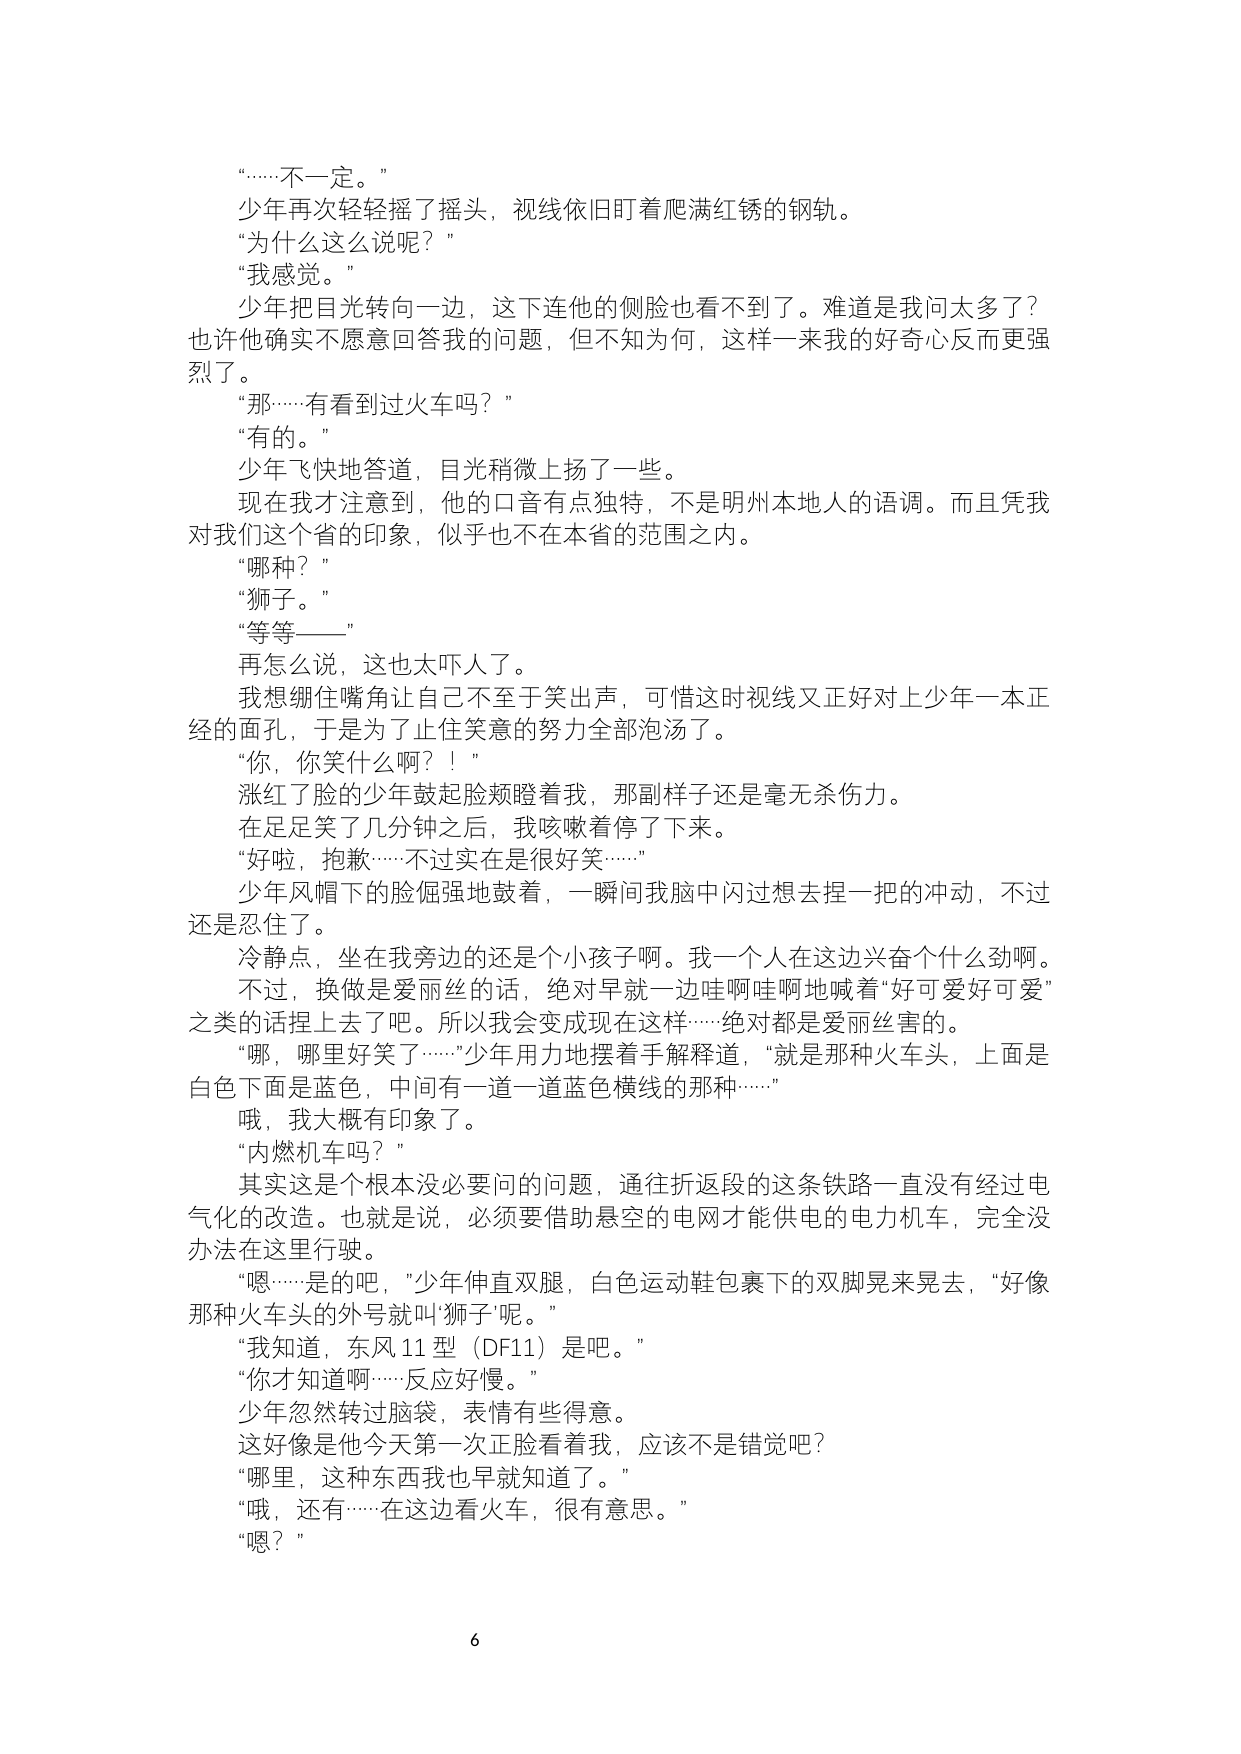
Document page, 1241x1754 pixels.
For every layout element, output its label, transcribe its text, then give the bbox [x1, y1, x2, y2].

text 少年忽然转过脑袋，表情有些得意。 [187, 1397, 1053, 1429]
text “哪里，这种东西我也早就知道了。” [187, 1462, 1053, 1494]
text “哦，还有……在这边看火车，很有意思。” [187, 1494, 1053, 1527]
text 少年再次轻轻摇了摇头，视线依旧盯着爬满红锈的钢轨。 [187, 194, 1053, 227]
text 不过，换做是爱丽丝的话，绝对早就一边哇啊哇啊地喊着“好可爱好可爱”之类的话捏上去了吧。所以我会变成现在这样……绝对都是爱丽丝害的。 [187, 974, 1053, 1039]
text “你才知道啊……反应好慢。” [187, 1364, 1053, 1397]
text “我感觉。” [187, 259, 1053, 292]
text “哪种？” [187, 552, 1053, 584]
text 少年飞快地答道，目光稍微上扬了一些。 [187, 454, 1053, 487]
text 少年风帽下的脸倔强地鼓着，一瞬间我脑中闪过想去捏一把的冲动，不过还是忍住了。 [187, 877, 1053, 942]
text “你，你笑什么啊？！” [187, 747, 1053, 779]
text 再怎么说，这也太吓人了。 [187, 649, 1053, 682]
text 在足足笑了几分钟之后，我咳嗽着停了下来。 [187, 812, 1053, 844]
text “……不一定。” [187, 162, 1053, 194]
text 我想绷住嘴角让自己不至于笑出声，可惜这时视线又正好对上少年一本正经的面孔，于是为了止住笑意的努力全部泡汤了。 [187, 682, 1053, 747]
text 少年把目光转向一边，这下连他的侧脸也看不到了。难道是我问太多了？也许他确实不愿意回答我的问题，但不知为何，这样一来我的好奇心反而更强烈了。 [187, 292, 1053, 389]
text “有的。” [187, 422, 1053, 454]
text 涨红了脸的少年鼓起脸颊瞪着我，那副样子还是毫无杀伤力。 [187, 779, 1053, 812]
text “狮子。” [187, 584, 1053, 617]
text 这好像是他今天第一次正脸看着我，应该不是错觉吧？ [187, 1429, 1053, 1462]
text 哦，我大概有印象了。 [187, 1104, 1053, 1137]
text 冷静点，坐在我旁边的还是个小孩子啊。我一个人在这边兴奋个什么劲啊。 [187, 942, 1053, 974]
text 其实这是个根本没必要问的问题，通往折返段的这条铁路一直没有经过电气化的改造。也就是说，必须要借助悬空的电网才能供电的电力机车，完全没办法在这里行驶。 [187, 1169, 1053, 1267]
text “为什么这么说呢？” [187, 227, 1053, 259]
text “好啦，抱歉……不过实在是很好笑……” [187, 844, 1053, 877]
text “等等——” [187, 617, 1053, 649]
text “嗯？” [187, 1527, 1053, 1559]
text “内燃机车吗？” [187, 1137, 1053, 1169]
text 现在我才注意到，他的口音有点独特，不是明州本地人的语调。而且凭我对我们这个省的印象，似乎也不在本省的范围之内。 [187, 487, 1053, 552]
text “哪，哪里好笑了……”少年用力地摆着手解释道，“就是那种火车头，上面是白色下面是蓝色，中间有一道一道蓝色横线的那种……” [187, 1039, 1053, 1104]
text “那……有看到过火车吗？” [187, 389, 1053, 422]
text “嗯……是的吧，”少年伸直双腿，白色运动鞋包裹下的双脚晃来晃去，“好像那种火车头的外号就叫‘狮子’呢。” [187, 1267, 1053, 1332]
text “我知道，东风11型（DF11）是吧。” [187, 1332, 1053, 1364]
